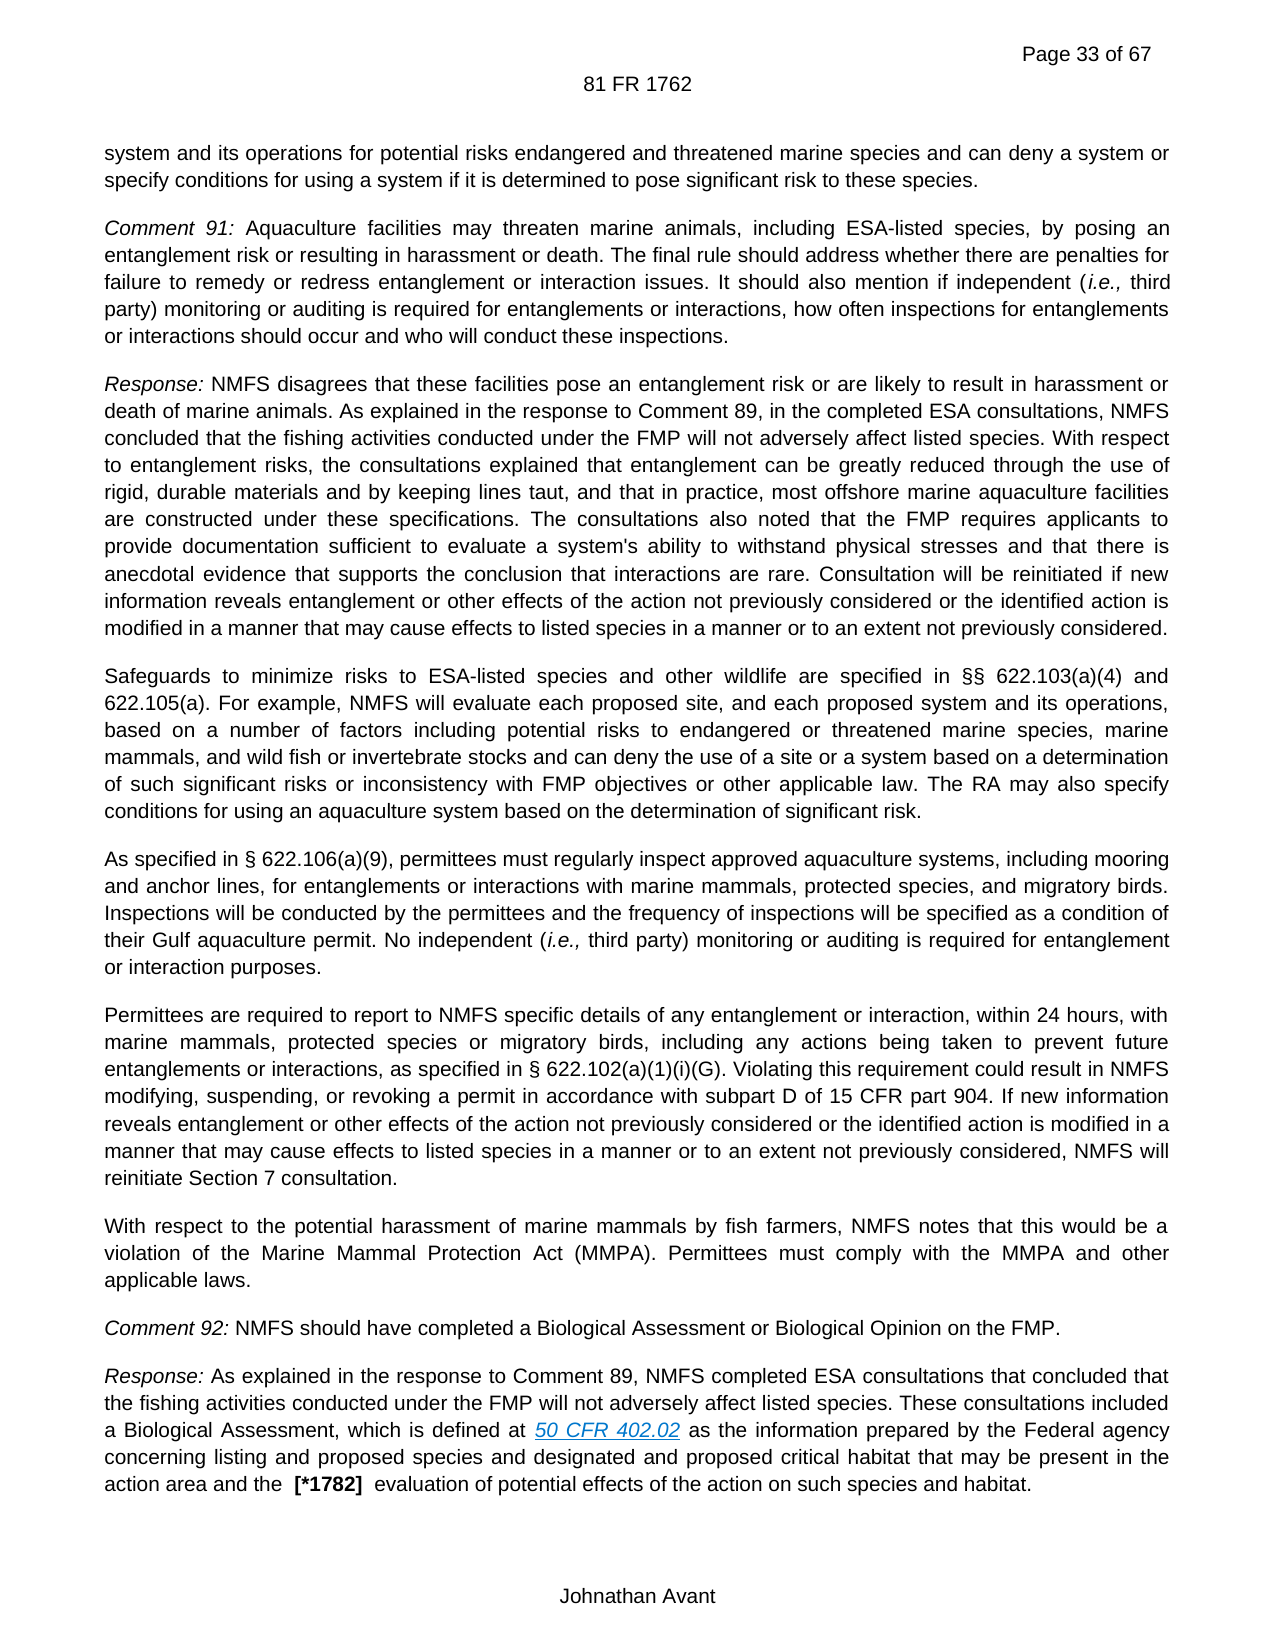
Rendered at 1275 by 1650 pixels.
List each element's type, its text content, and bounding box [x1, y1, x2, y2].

text As specified in § 622.106(a)(9), permittees must regularly inspect approved aquaculture systems, including mooring and anchor lines, for entanglements or interactions with marine mammals, protected species, and migratory birds. Inspections will be conducted by the permittees and the frequency of inspections will be specified as a condition of their Gulf aquaculture permit. No independent (i.e., third party) monitoring or auditing is required for entanglement or interaction purposes. [104, 844, 1171, 979]
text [104, 137, 1171, 192]
text Permittees are required to report to NMFS specific details of any entanglement or interaction, within 24 hours, with marine mammals, protected species or migratory birds, including any actions being taken to prevent future entanglements or interactions, as specified in § 622.102(a)(1)(i)(G). Violating this requirement could result in NMFS modifying, suspending, or revoking a permit in accordance with subpart D of 15 CFR part 904. If new information reveals entanglement or other effects of the action not previously considered or the identified action is modified in a manner that may cause effects to listed species in a manner or to an extent not previously considered, NMFS will reinitiate Section 7 consultation. [104, 1000, 1171, 1189]
text Comment 92: NMFS should have completed a Biological Assessment or Biological Opinion on the FMP. [104, 1312, 1171, 1339]
text Comment 91: Aquaculture facilities may threaten marine animals, including ESA-listed species, by posing an entanglement risk or resulting in harassment or death. The final rule should address whether there are penalties for failure to remedy or redress entanglement or interaction issues. It should also mention if independent (i.e., third party) monitoring or auditing is required for entanglements or interactions, how often inspections for entanglements or interactions should occur and who will conduct these inspections. [104, 212, 1171, 348]
text Response: NMFS disagrees that these facilities pose an entanglement risk or are likely to result in harassment or death of marine animals. As explained in the response to Comment 89, in the completed ESA consultations, NMFS concluded that the fishing activities conducted under the FMP will not adversely affect listed species. With respect to entanglement risks, the consultations explained that entanglement can be greatly reduced through the use of rigid, durable materials and by keeping lines taut, and that in practice, most offshore marine aquaculture facilities are constructed under these specifications. The consultations also noted that the FMP requires applicants to provide documentation sufficient to evaluate a system's ability to withstand physical stresses and that there is anecdotal evidence that supports the conclusion that interactions are rare. Consultation will be reinitiated if new information reveals entanglement or other effects of the action not previously considered or the identified action is modified in a manner that may cause effects to listed species in a manner or to an extent not previously considered. [104, 369, 1171, 639]
text Safeguards to minimize risks to ESA-listed species and other wildlife are specified in §§ 622.103(a)(4) and 622.105(a). For example, NMFS will evaluate each proposed site, and each proposed system and its operations, based on a number of factors including potential risks to endangered or threatened marine species, marine mammals, and wild fish or invertebrate stocks and can deny the use of a site or a system based on a determination of such significant risks or inconsistency with FMP objectives or other applicable law. The RA may also specify conditions for using an aquaculture system based on the determination of significant risk. [104, 660, 1171, 823]
text Response: As explained in the response to Comment 89, NMFS completed ESA consultations that concluded that the fishing activities conducted under the FMP will not adversely affect listed species. These consultations included a Biological Assessment, which is defined at 50 CFR 402.02 as the information prepared by the Federal agency concerning listing and proposed species and designated and proposed critical habitat that may be present in the action area and the [*1782] evaluation of potential effects of the action on such species and habitat. [104, 1360, 1171, 1496]
text With respect to the potential harassment of marine mammals by fish farmers, NMFS notes that this would be a violation of the Marine Mammal Protection Act (MMPA). Permittees must comply with the MMPA and other applicable laws. [104, 1210, 1171, 1292]
